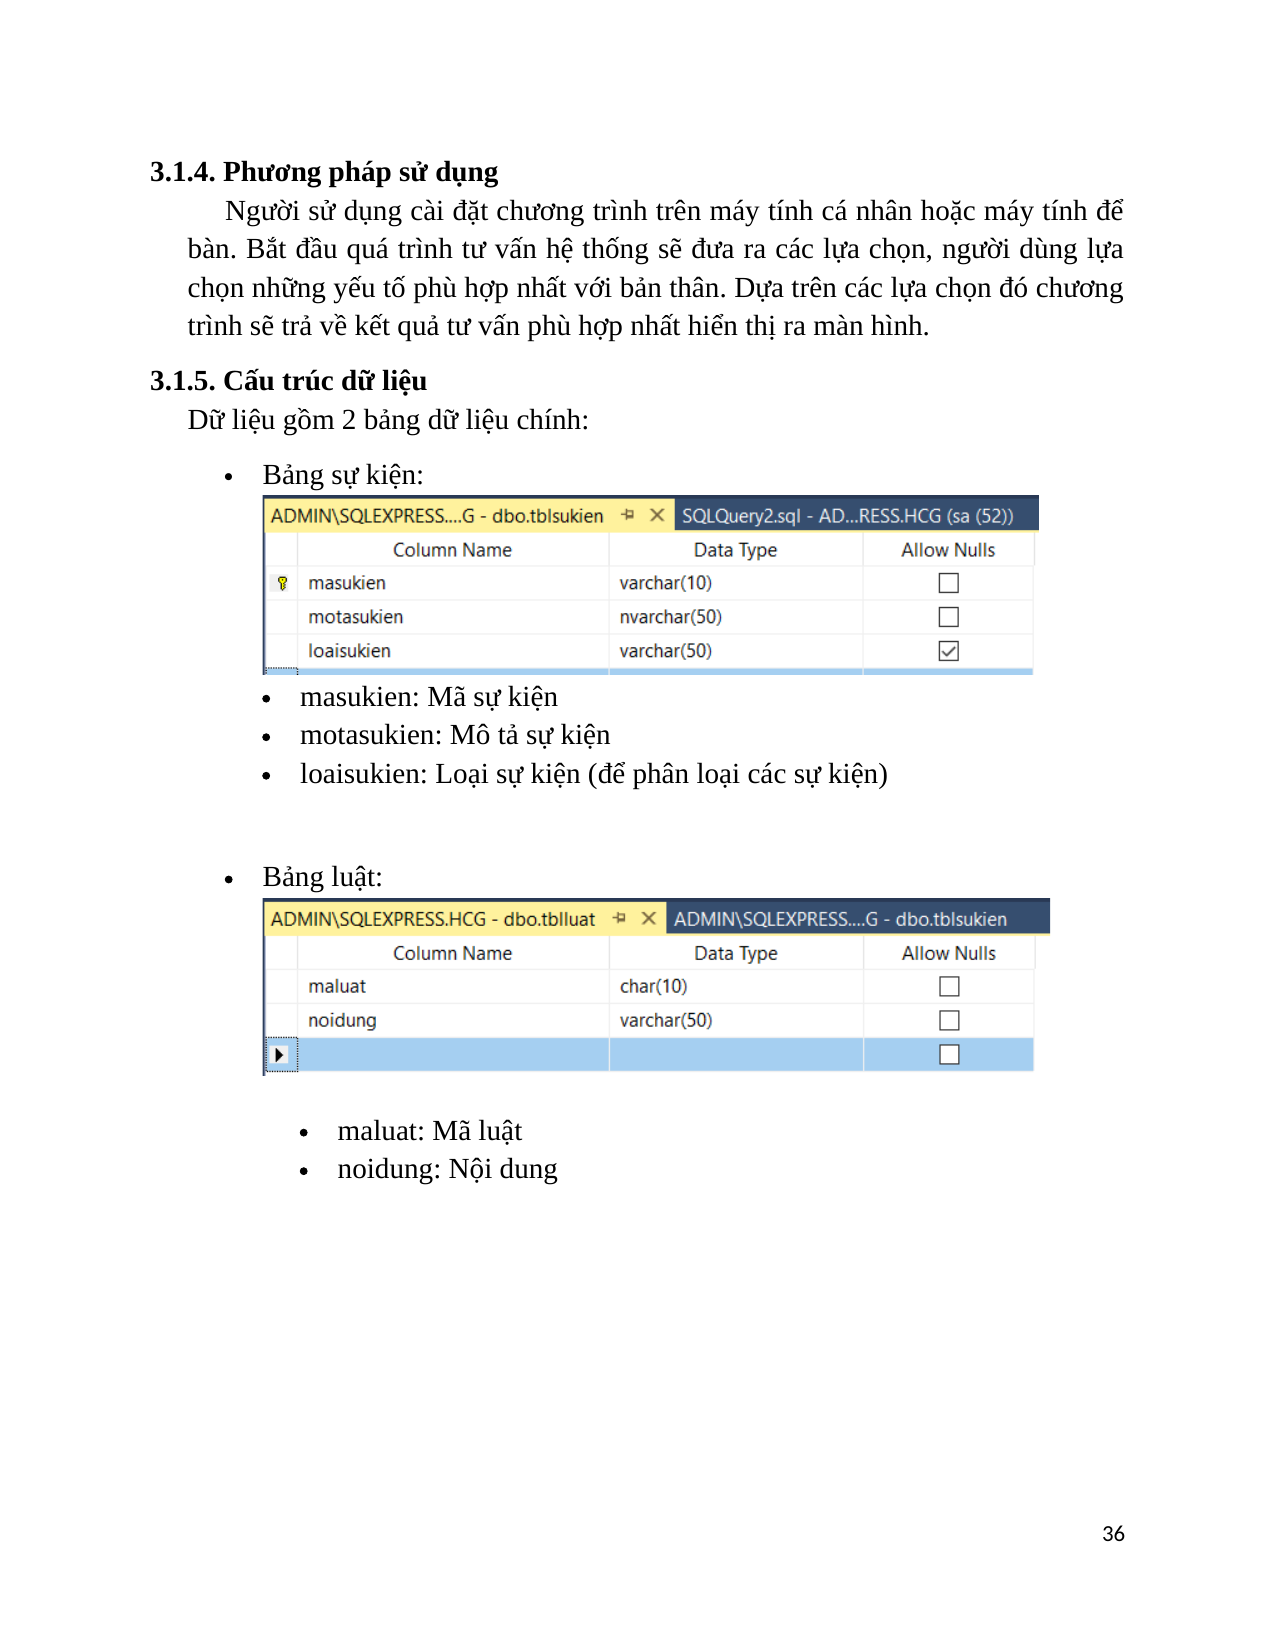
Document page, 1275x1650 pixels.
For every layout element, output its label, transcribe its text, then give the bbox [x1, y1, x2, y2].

picture [262, 898, 1050, 1076]
list Bảng sự kiện: [225, 457, 1125, 491]
list motasukien: Mô tả sự kiện [262, 717, 1125, 751]
picture [262, 495, 1039, 675]
subtitle 3.1.4. Phương pháp sử dụng [150, 154, 1125, 188]
list masukien: Mã sự kiện [262, 679, 1125, 712]
list Bảng luật: [225, 859, 1125, 893]
subtitle 3.1.5. Cấu trúc dữ liệu [150, 363, 1125, 397]
list loaisukien: Loại sự kiện (để phân loại các sự kiện) [262, 756, 1125, 789]
text Dữ liệu gồm 2 bảng dữ liệu chính: [187, 402, 1125, 436]
list noidung: Nội dung [300, 1151, 1125, 1185]
list maluat: Mã luật [300, 1113, 1125, 1146]
text Người sử dụng cài đặt chương trình trên máy tính cá nhân hoặc máy tính để bàn. Bắt đầu quá trình tư vấn hệ thống sẽ đưa ra các lựa chọn, người dùng lựa chọn những yếu tố phù hợp nhất với bản thân. Dựa trên các lựa chọn đó chương trình sẽ trả về kết quả tư vấn phù hợp nhất hiển thị ra màn hình. [187, 193, 1125, 342]
